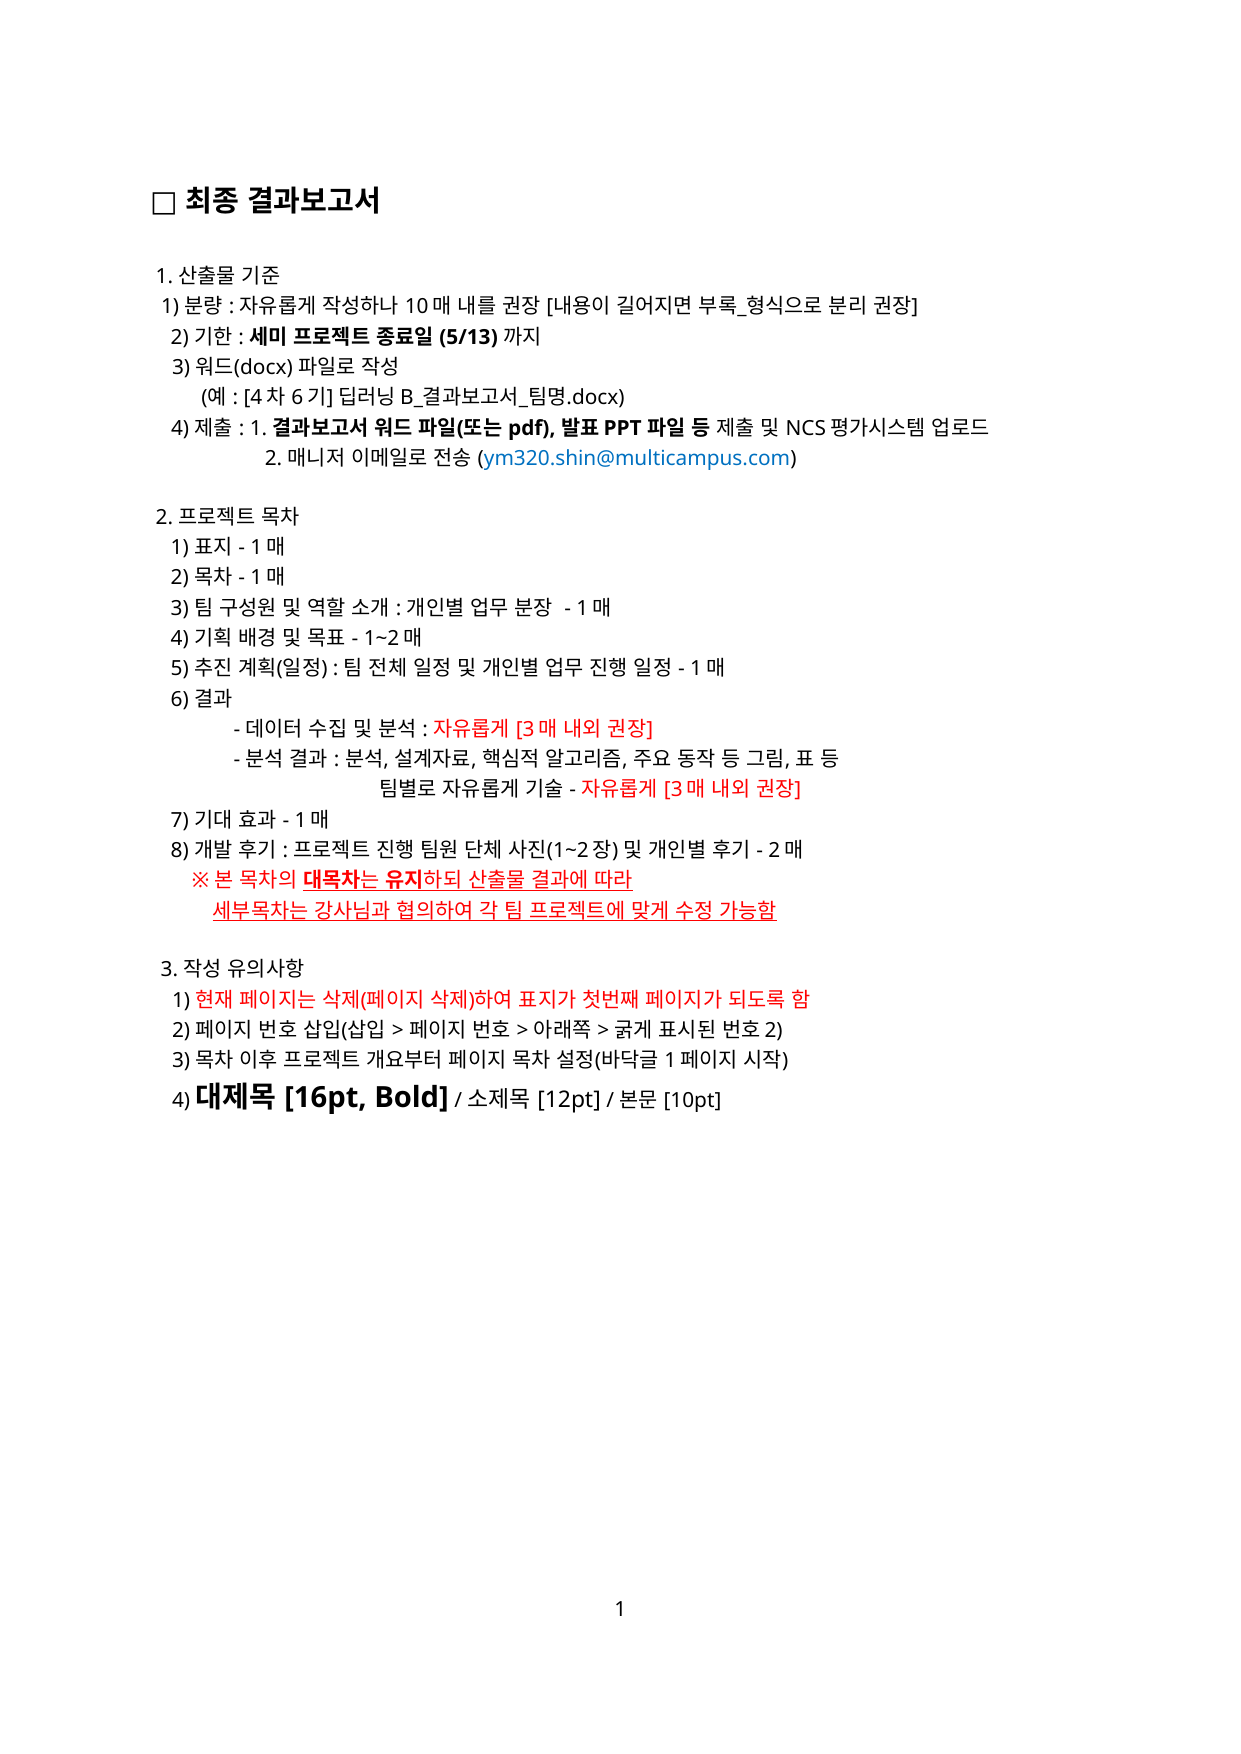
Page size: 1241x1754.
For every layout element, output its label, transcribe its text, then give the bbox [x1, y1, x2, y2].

text 팀별로 자유롭게 기술 - 자유롭게 [3매 내외 권장] [150, 773, 1090, 803]
text 5) 추진 계획(일정) : 팀 전체 일정 및 개인별 업무 진행 일정 - 1매 [150, 651, 1090, 682]
text 4) 대제목 [16pt, Bold] / 소제목 [12pt] / 본문 [10pt] [150, 1074, 1090, 1116]
text 2) 페이지 번호 삽입(삽입 > 페이지 번호 > 아래쪽 > 굵게 표시된 번호2) [150, 1013, 1090, 1043]
text 1. 산출물 기준 [150, 259, 1090, 289]
text (예 : [4차 6기] 딥러닝B_결과보고서_팀명.docx) [150, 381, 1090, 411]
text 세부목차는 강사님과 협의하여 각 팀 프로젝트에 맞게 수정 가능함 [150, 894, 1090, 924]
text 3) 목차 이후 프로젝트 개요부터 페이지 목차 설정(바닥글 1페이지 시작) [150, 1043, 1090, 1074]
text 4) 기획 배경 및 목표 - 1~2매 [150, 621, 1090, 651]
text 3. 작성 유의사항 [150, 953, 1090, 983]
text 4) 제출 : 1. 결과보고서 워드 파일(또는 pdf), 발표PPT 파일 등 제출 및 NCS평가시스템 업로드 [150, 411, 1090, 441]
text 2) 기한 : 세미 프로젝트 종료일 (5/13) 까지 [150, 320, 1090, 350]
text 8) 개발 후기 : 프로젝트 진행 팀원 단체 사진(1~2장) 및 개인별 후기 - 2매 [150, 833, 1090, 864]
text 1) 현재 페이지는 삭제(페이지 삭제)하여 표지가 첫번째 페이지가 되도록 함 [150, 983, 1090, 1013]
text 1) 표지 - 1매 [150, 530, 1090, 561]
text - 분석 결과 : 분석, 설계자료, 핵심적 알고리즘, 주요 동작 등 그림, 표 등 [150, 742, 1090, 773]
text ※ 본 목차의 대목차는 유지하되 산출물 결과에 따라 [150, 864, 1090, 894]
text 3) 워드(docx) 파일로 작성 [150, 350, 1090, 381]
text 6) 결과 [150, 682, 1090, 712]
text 2. 매니저 이메일로 전송 (ym320.shin@multicampus.com) [150, 441, 1090, 471]
text 3) 팀 구성원 및 역할 소개 : 개인별 업무 분장 - 1매 [150, 591, 1090, 621]
text 7) 기대 효과 - 1매 [150, 803, 1090, 833]
text 1) 분량 : 자유롭게 작성하나 10매 내를 권장 [내용이 길어지면 부록_형식으로 분리 권장] [150, 289, 1090, 320]
text 2) 목차 - 1매 [150, 561, 1090, 591]
text □ 최종 결과보고서 [150, 177, 1090, 219]
text - 데이터 수집 및 분석 : 자유롭게 [3매 내외 권장] [150, 712, 1090, 742]
text 2. 프로젝트 목차 [150, 500, 1090, 530]
